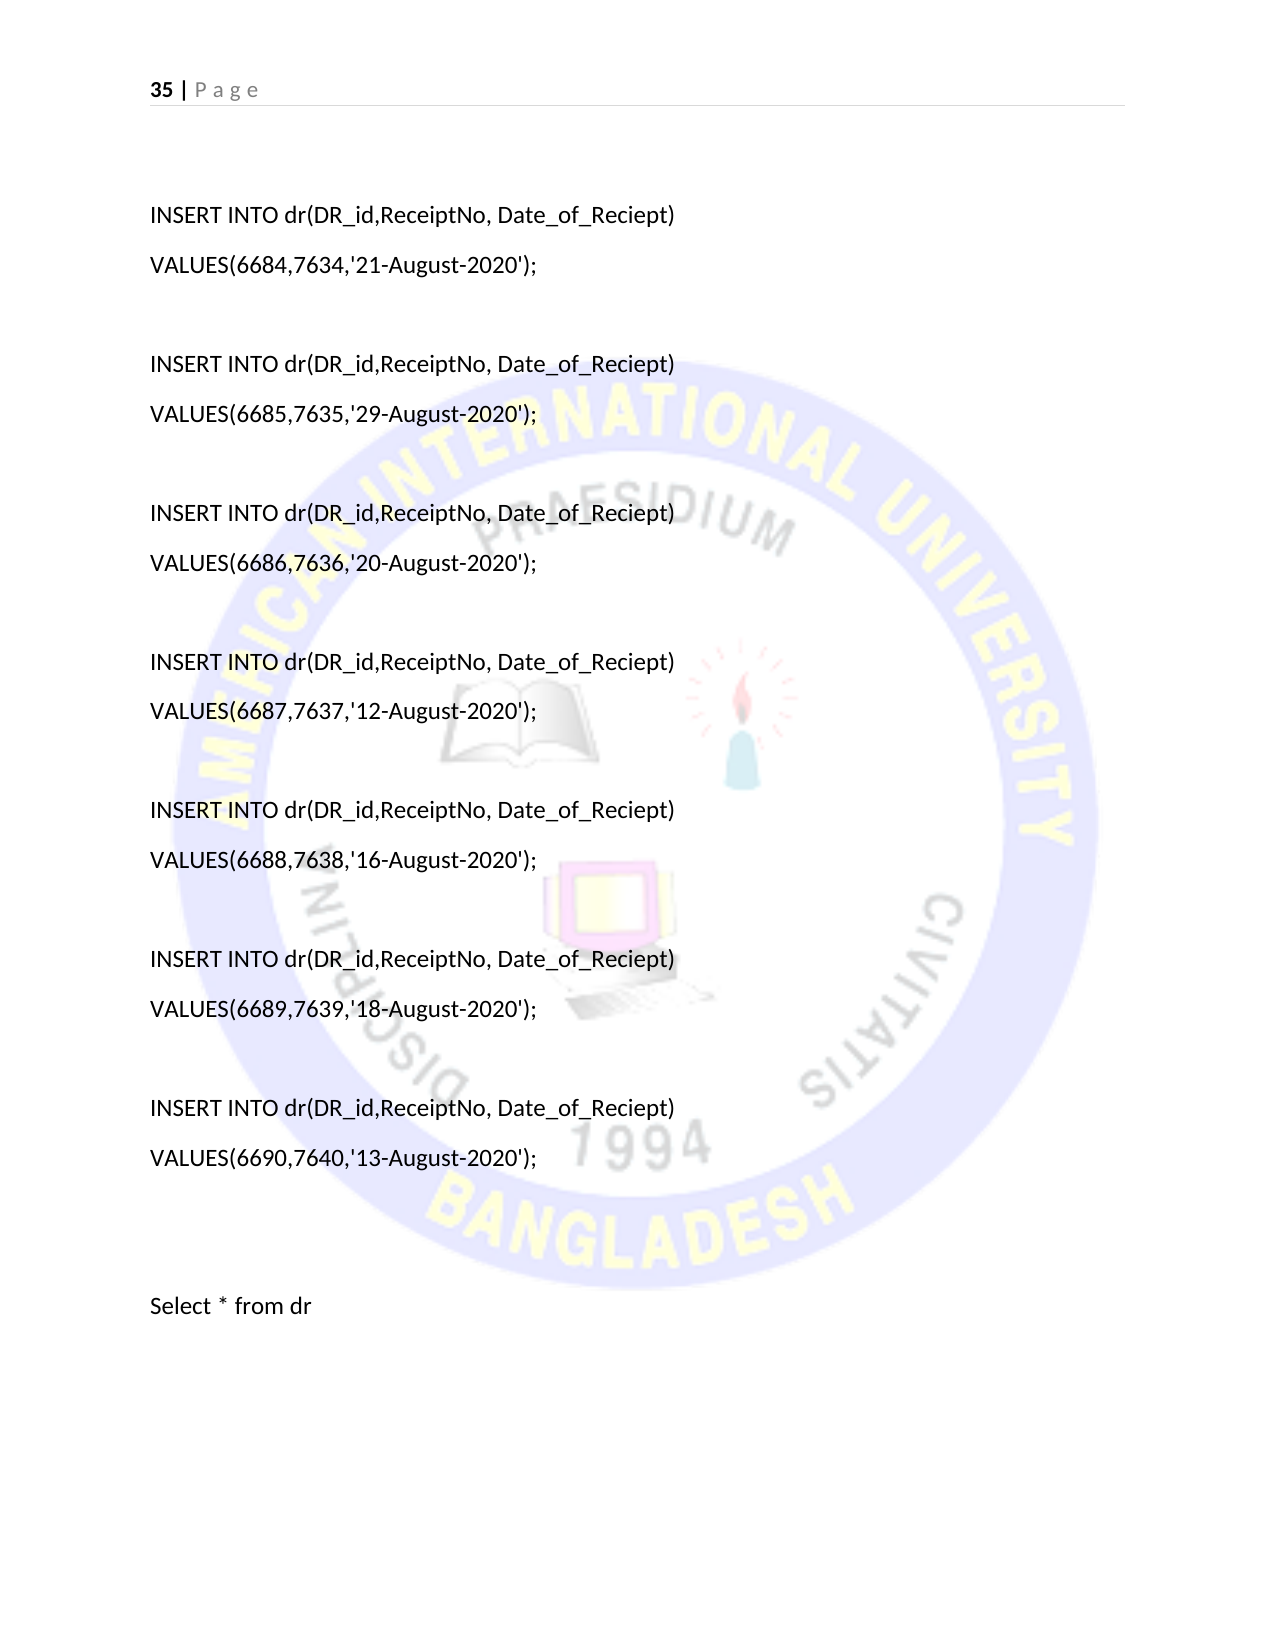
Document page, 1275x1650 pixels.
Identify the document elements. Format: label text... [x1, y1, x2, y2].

text INSERT INTO dr(DR_id,ReceiptNo, Date_of_Reciept) [150, 497, 1125, 528]
text INSERT INTO dr(DR_id,ReceiptNo, Date_of_Reciept) [150, 646, 1125, 676]
text INSERT INTO dr(DR_id,ReceiptNo, Date_of_Reciept) [150, 1092, 1125, 1123]
text VALUES(6684,7634,'21-August-2020'); [150, 249, 1125, 280]
text VALUES(6686,7636,'20-August-2020'); [150, 547, 1125, 577]
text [150, 348, 1125, 379]
text VALUES(6690,7640,'13-August-2020'); [150, 1142, 1125, 1172]
text VALUES(6687,7637,'12-August-2020'); [150, 695, 1125, 726]
text VALUES(6689,7639,'18-August-2020'); [150, 993, 1125, 1023]
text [150, 199, 1125, 230]
text VALUES(6688,7638,'16-August-2020'); [150, 844, 1125, 875]
text INSERT INTO dr(DR_id,ReceiptNo, Date_of_Reciept) [150, 943, 1125, 974]
text INSERT INTO dr(DR_id,ReceiptNo, Date_of_Reciept) [150, 794, 1125, 825]
text Select * from dr [150, 1290, 1125, 1321]
text VALUES(6685,7635,'29-August-2020'); [150, 398, 1125, 428]
